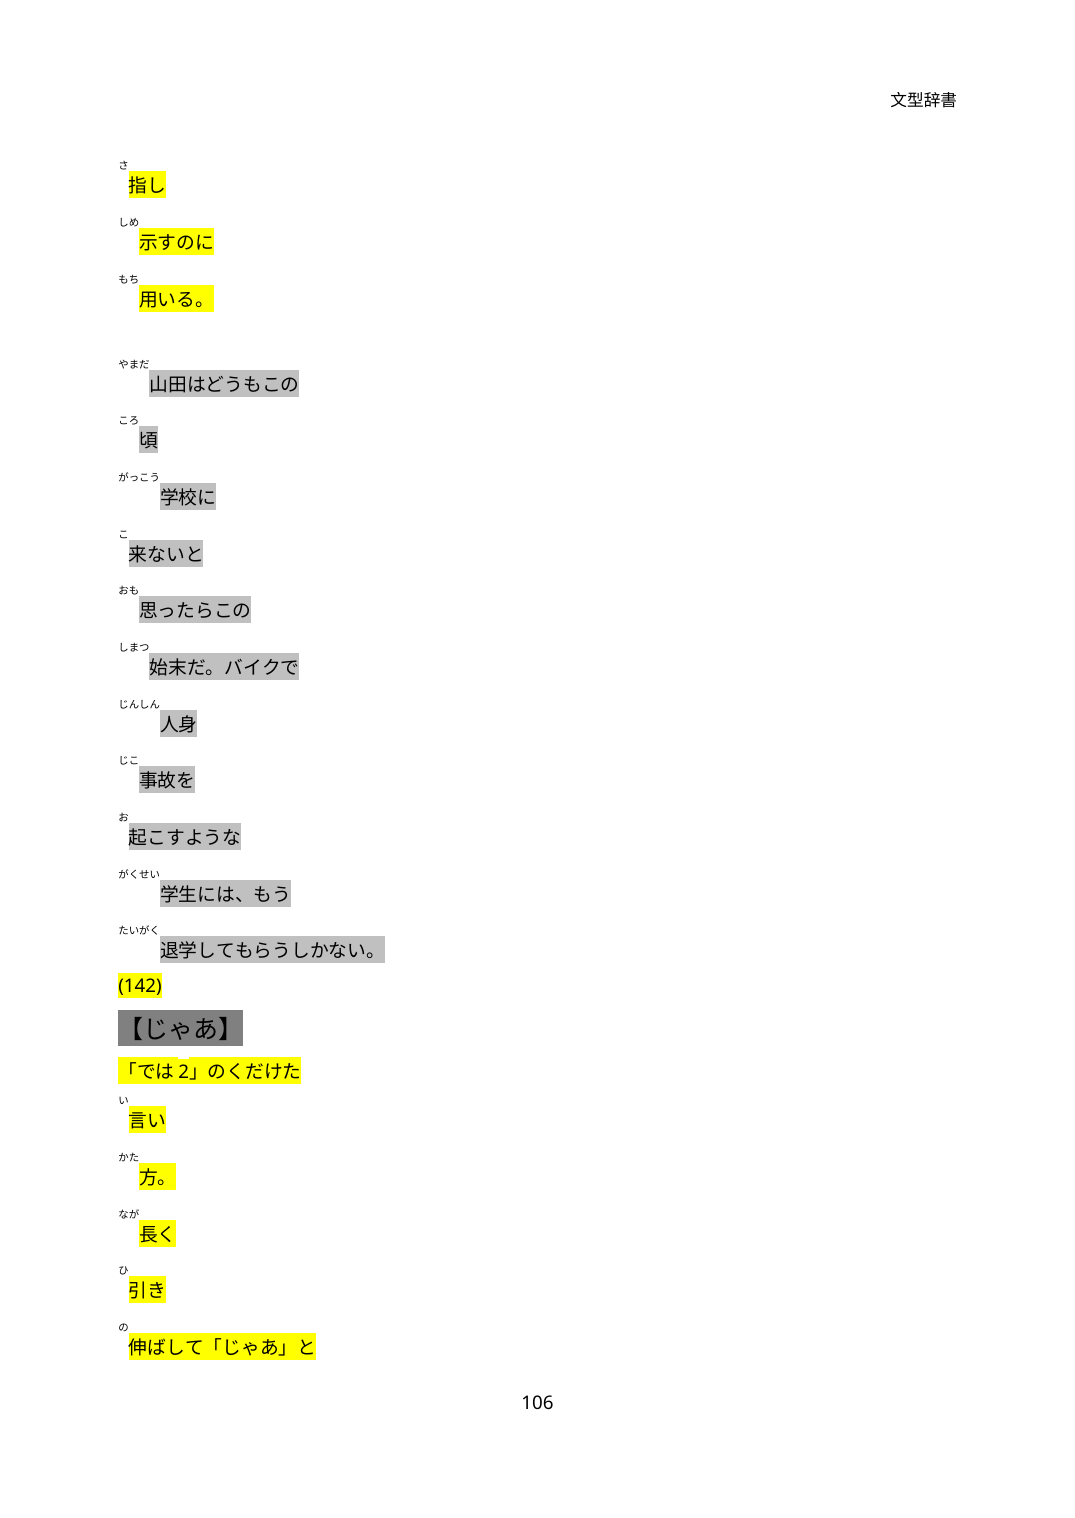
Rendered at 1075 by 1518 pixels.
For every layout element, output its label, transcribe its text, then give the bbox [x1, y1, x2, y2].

subtitle 【じゃあ】 [118, 1000, 957, 1056]
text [118, 150, 957, 1000]
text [118, 1056, 957, 1368]
